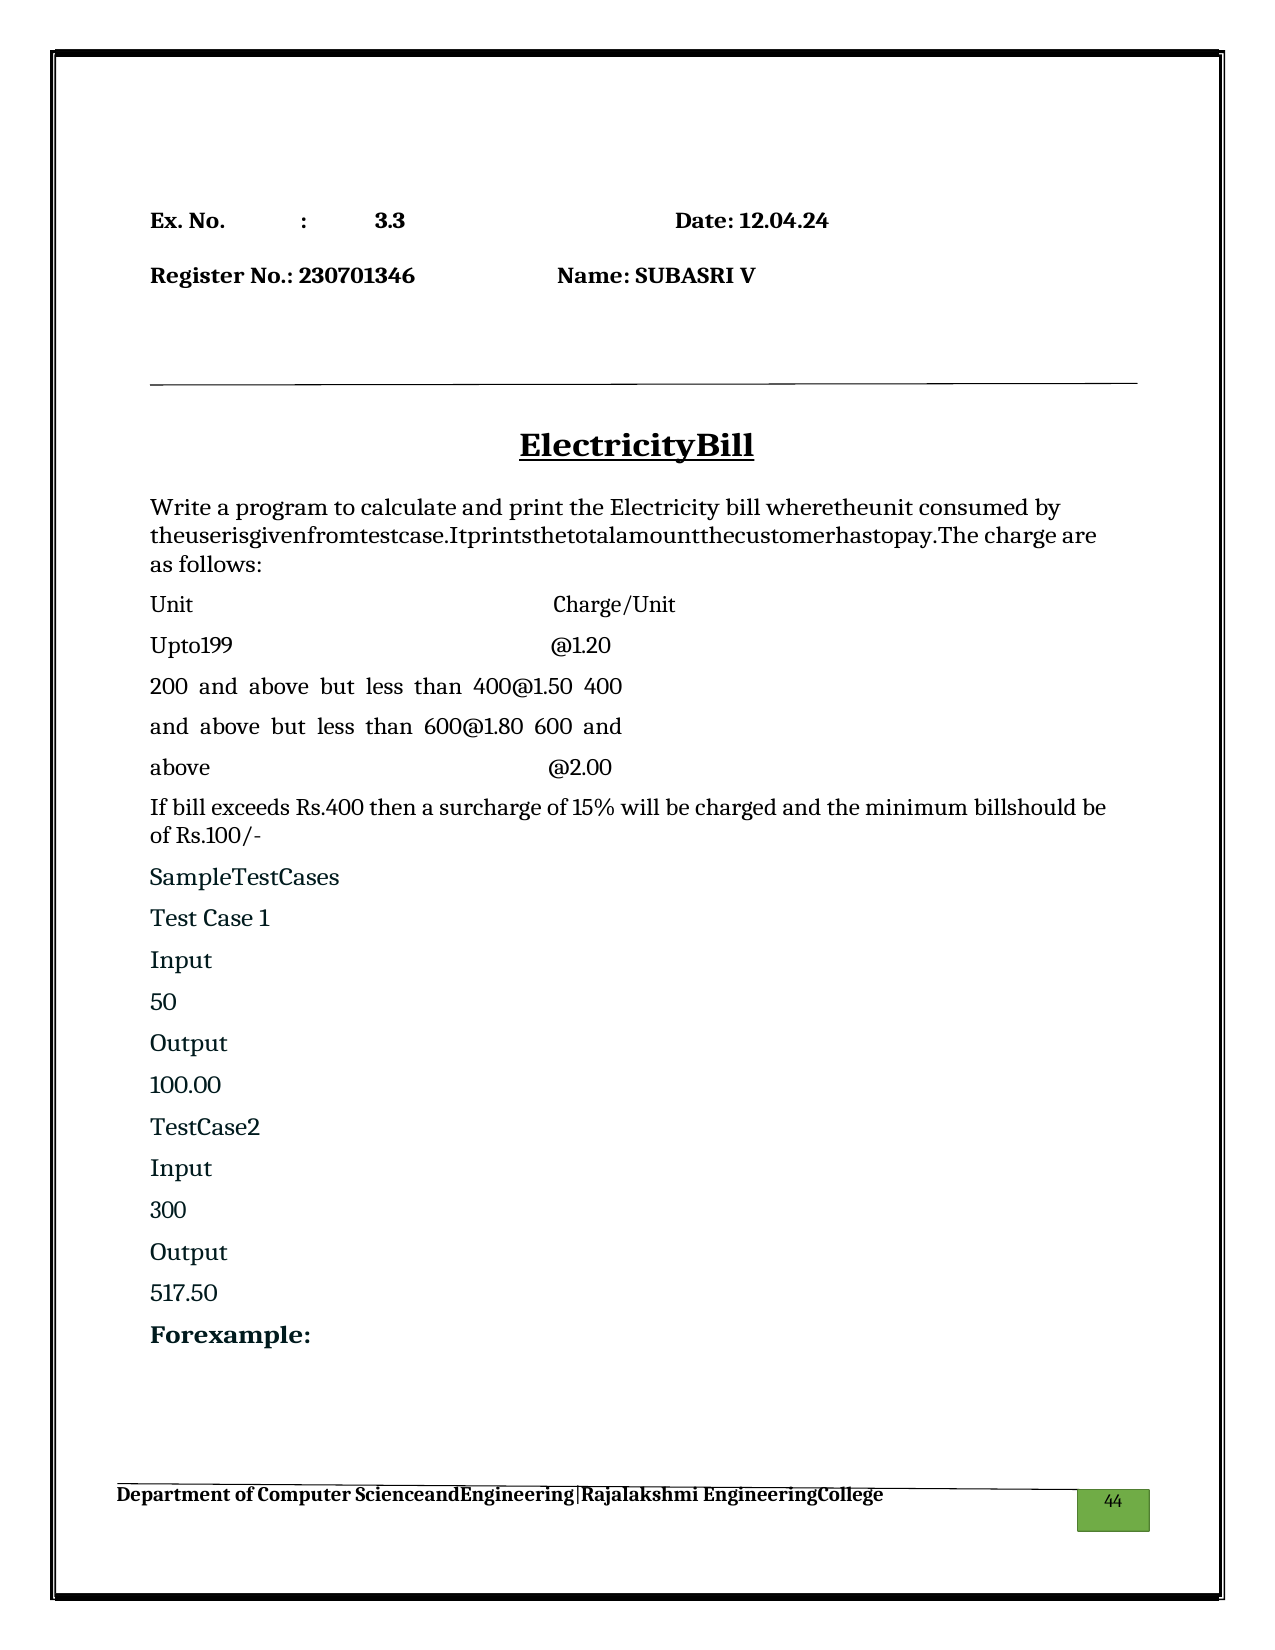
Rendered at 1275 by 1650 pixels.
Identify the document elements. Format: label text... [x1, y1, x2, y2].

picture [56, 51, 1218, 56]
text Output 517.50 [150, 1238, 289, 1308]
text Unit Charge/Unit [150, 591, 1160, 619]
text Forexample: [150, 1321, 1160, 1350]
picture [56, 1595, 1218, 1600]
text 200 and above but less than 400@1.50 400 and above but less than 600@1.80 600 and above @2.00 [150, 673, 623, 781]
text SampleTestCases Test Case 1 [150, 862, 369, 933]
text If bill exceeds Rs.400 then a surcharge of 15% will be charged and the minimum billshould be of Rs.100/- [150, 793, 1118, 849]
text Input 50 [150, 946, 215, 1016]
text Output 100.00 [150, 1029, 289, 1099]
text Ex. No. : 3.3 Date: 12.04.24 Register No.: 230701346 Name: SUBASRI V [150, 207, 858, 289]
text TestCase2 Input [150, 1112, 322, 1183]
text Write a program to calculate and print the Electricity bill wheretheunit consumed by theuserisgivenfromtestcase.Itprintsthetotalamountthecustomerhastopay.The charge are as follows: [150, 494, 1118, 578]
text 300 [150, 1196, 1160, 1224]
text Upto199 @1.20 [150, 632, 1160, 660]
subtitle ElectricityBill [114, 426, 1160, 465]
